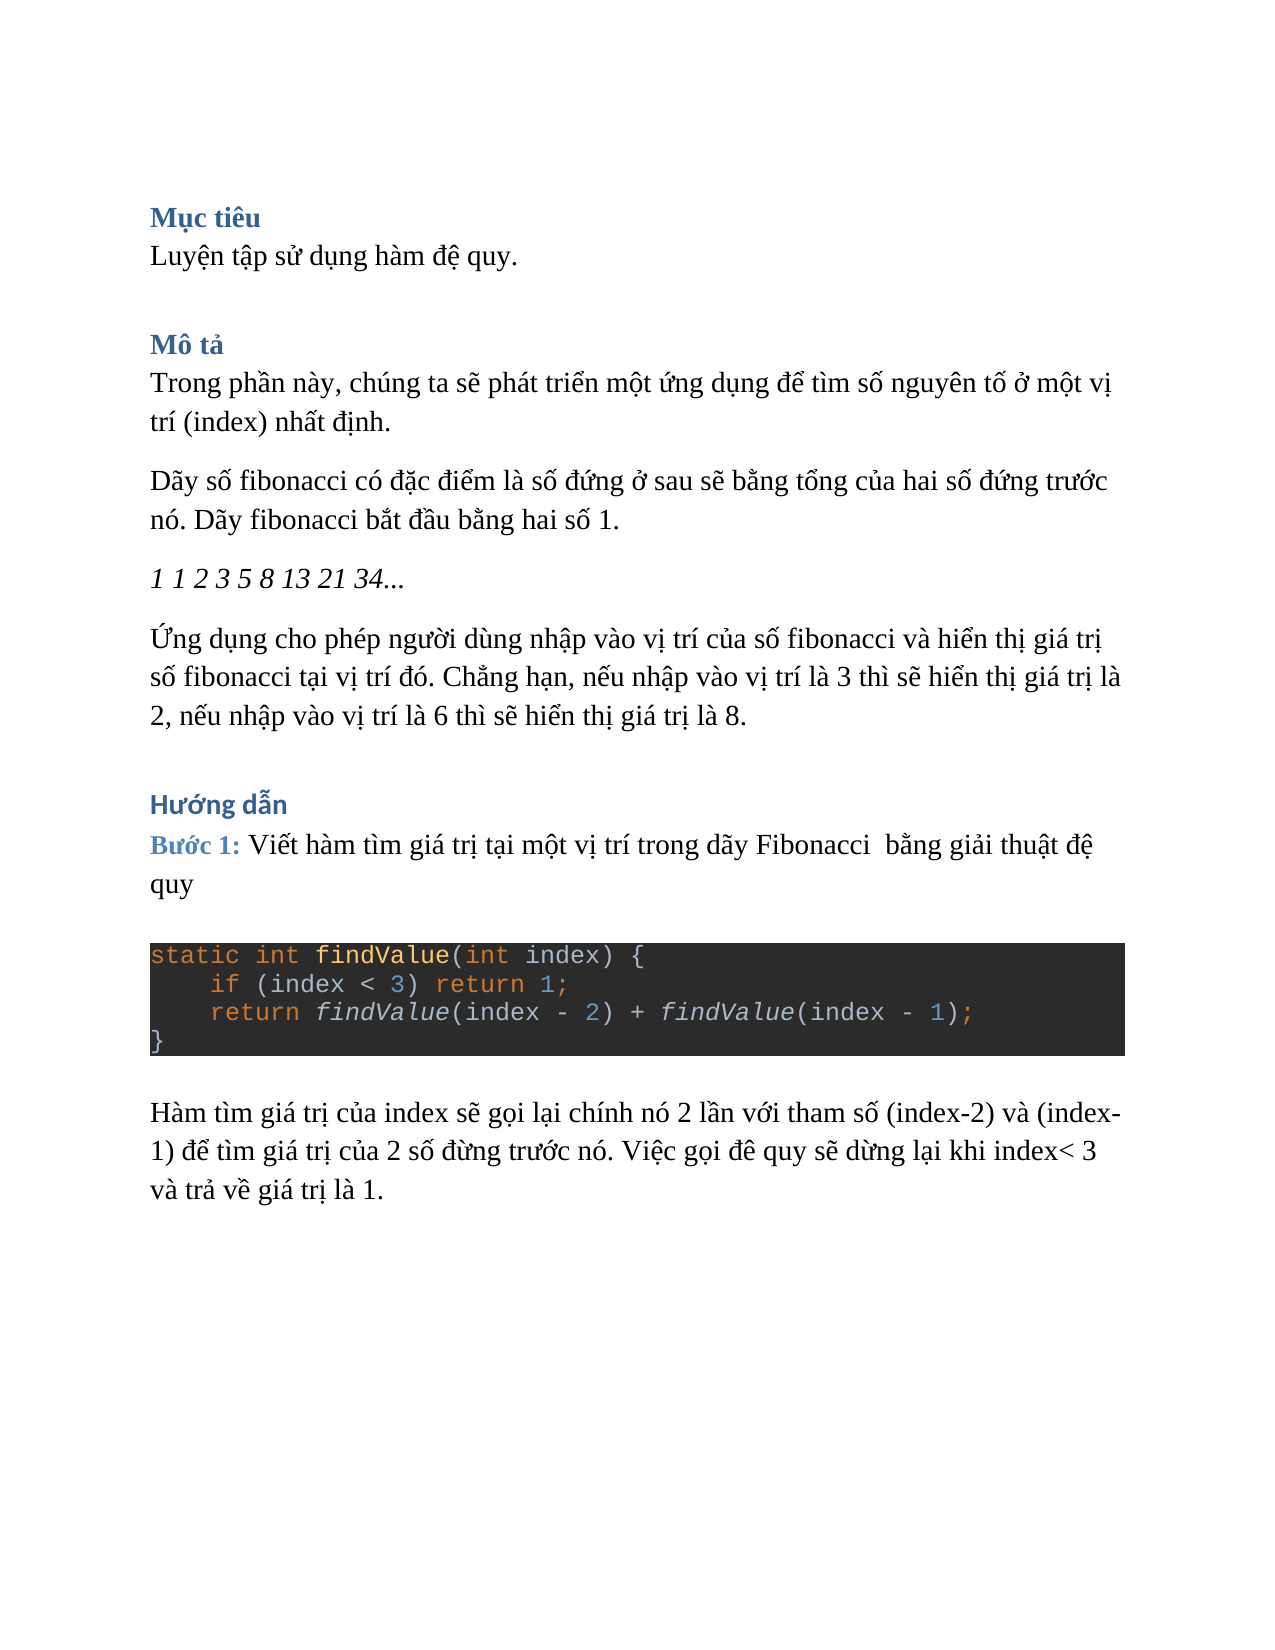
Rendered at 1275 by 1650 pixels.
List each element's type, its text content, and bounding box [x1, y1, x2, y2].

subtitle Mục tiêu [150, 200, 1125, 233]
text Luyện tập sử dụng hàm đệ quy. [150, 238, 1125, 272]
text Bước 1: Viết hàm tìm giá trị tại một vị trí trong dãy Fibonacci bằng giải thuật đệ quy [150, 827, 1125, 899]
subtitle Mô tả [150, 327, 1125, 361]
text 1 1 2 3 5 8 13 21 34... [150, 561, 1125, 595]
text Hàm tìm giá trị của index sẽ gọi lại chính nó 2 lần với tham số (index-2) và (index-1) để tìm giá trị của 2 số đừng trước nó. Việc gọi đê quy sẽ dừng lại khi index< 3 và trả về giá trị là 1. [150, 1095, 1125, 1206]
subtitle Hướng dẫn [150, 786, 1125, 822]
text Dãy số fibonacci có đặc điểm là số đứng ở sau sẽ bằng tổng của hai số đứng trước nó. Dãy fibonacci bắt đầu bằng hai số 1. [150, 463, 1125, 536]
text static int findValue(int index) { if (index < 3) return 1; return findValue(index - 2) + findValue(index - 1); } [150, 943, 1125, 1056]
text Trong phần này, chúng ta sẽ phát triển một ứng dụng để tìm số nguyên tố ở một vị trí (index) nhất định. [150, 366, 1125, 438]
text Ứng dụng cho phép người dùng nhập vào vị trí của số fibonacci và hiển thị giá trị số fibonacci tại vị trí đó. Chẳng hạn, nếu nhập vào vị trí là 3 thì sẽ hiển thị giá trị là 2, nếu nhập vào vị trí là 6 thì sẽ hiển thị giá trị là 8. [150, 621, 1125, 731]
